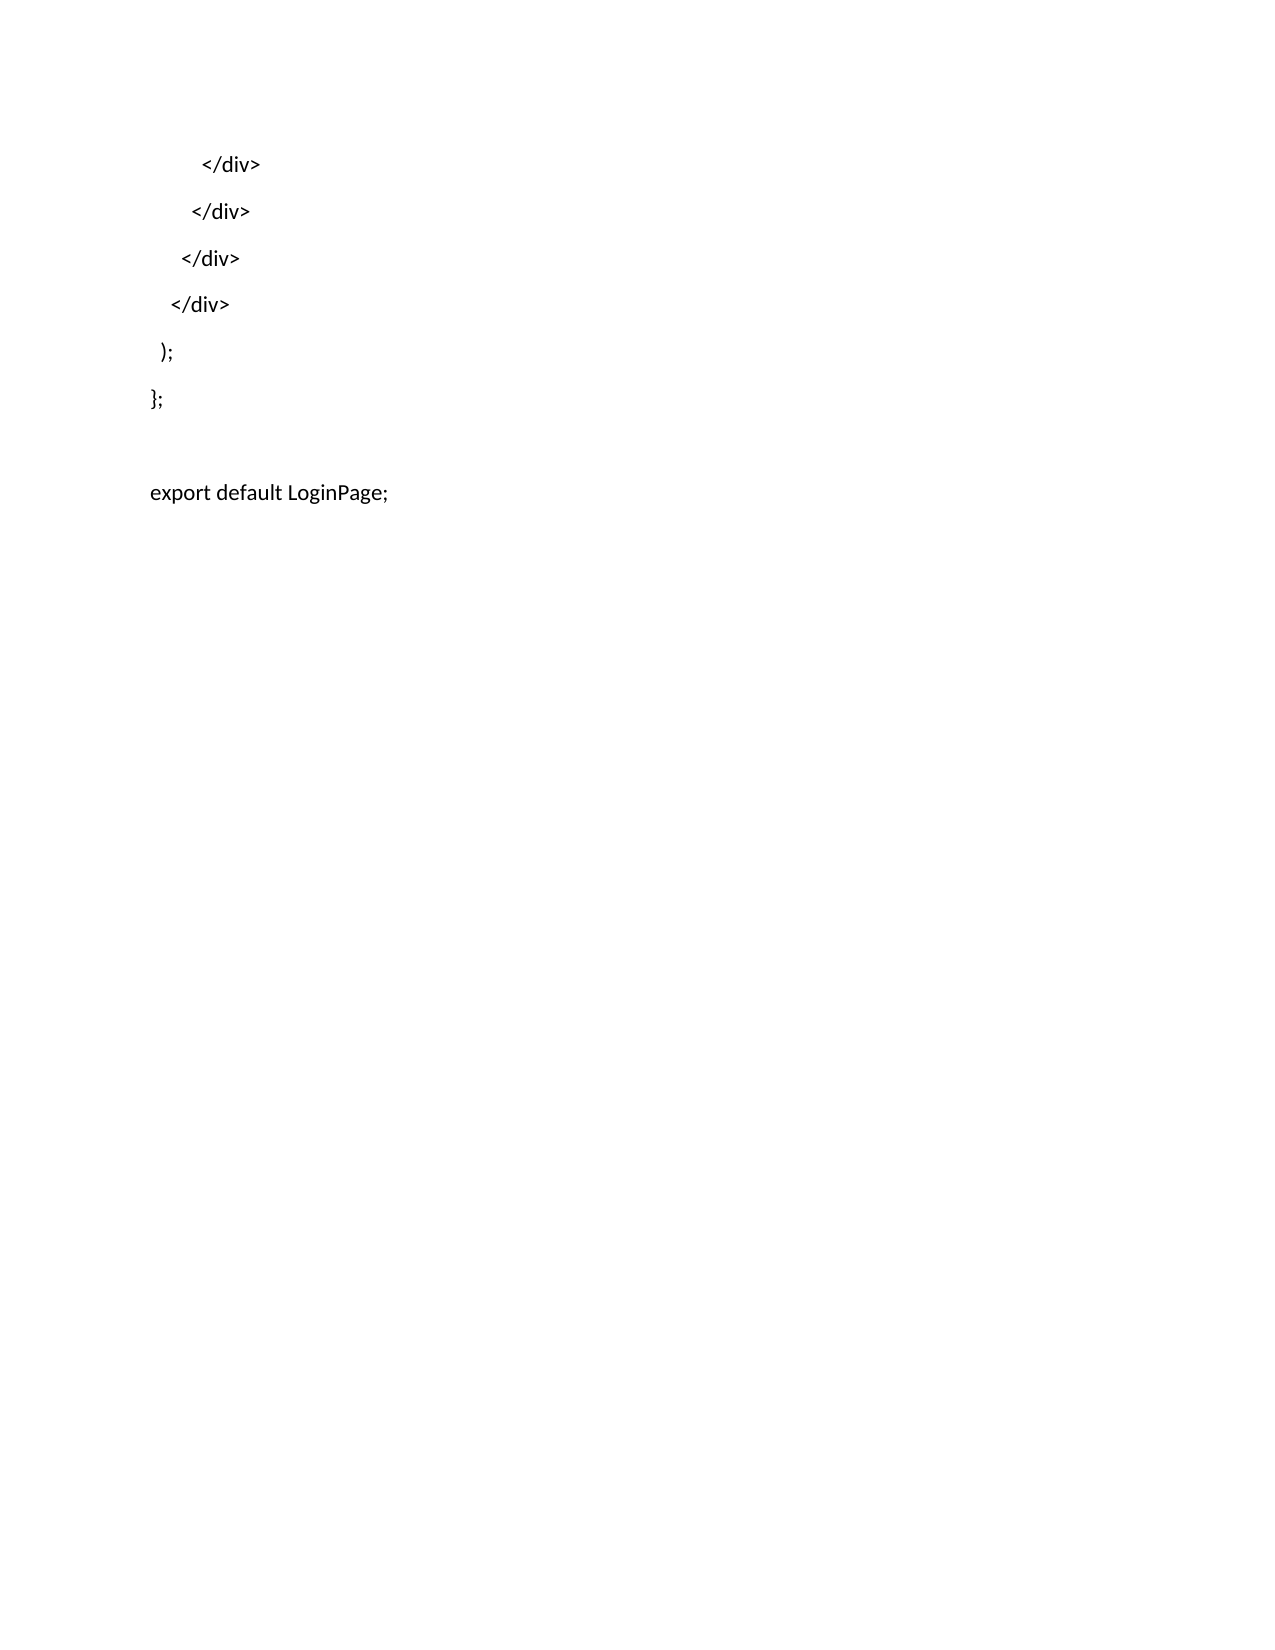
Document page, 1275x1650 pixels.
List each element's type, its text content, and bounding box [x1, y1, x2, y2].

text </div> [150, 197, 1125, 225]
text </div> [150, 244, 1125, 272]
text }; [150, 384, 1125, 412]
text export default LoginPage; [150, 478, 1125, 506]
text </div> [150, 150, 1125, 178]
text </div> [150, 291, 1125, 319]
text ); [150, 337, 1125, 366]
